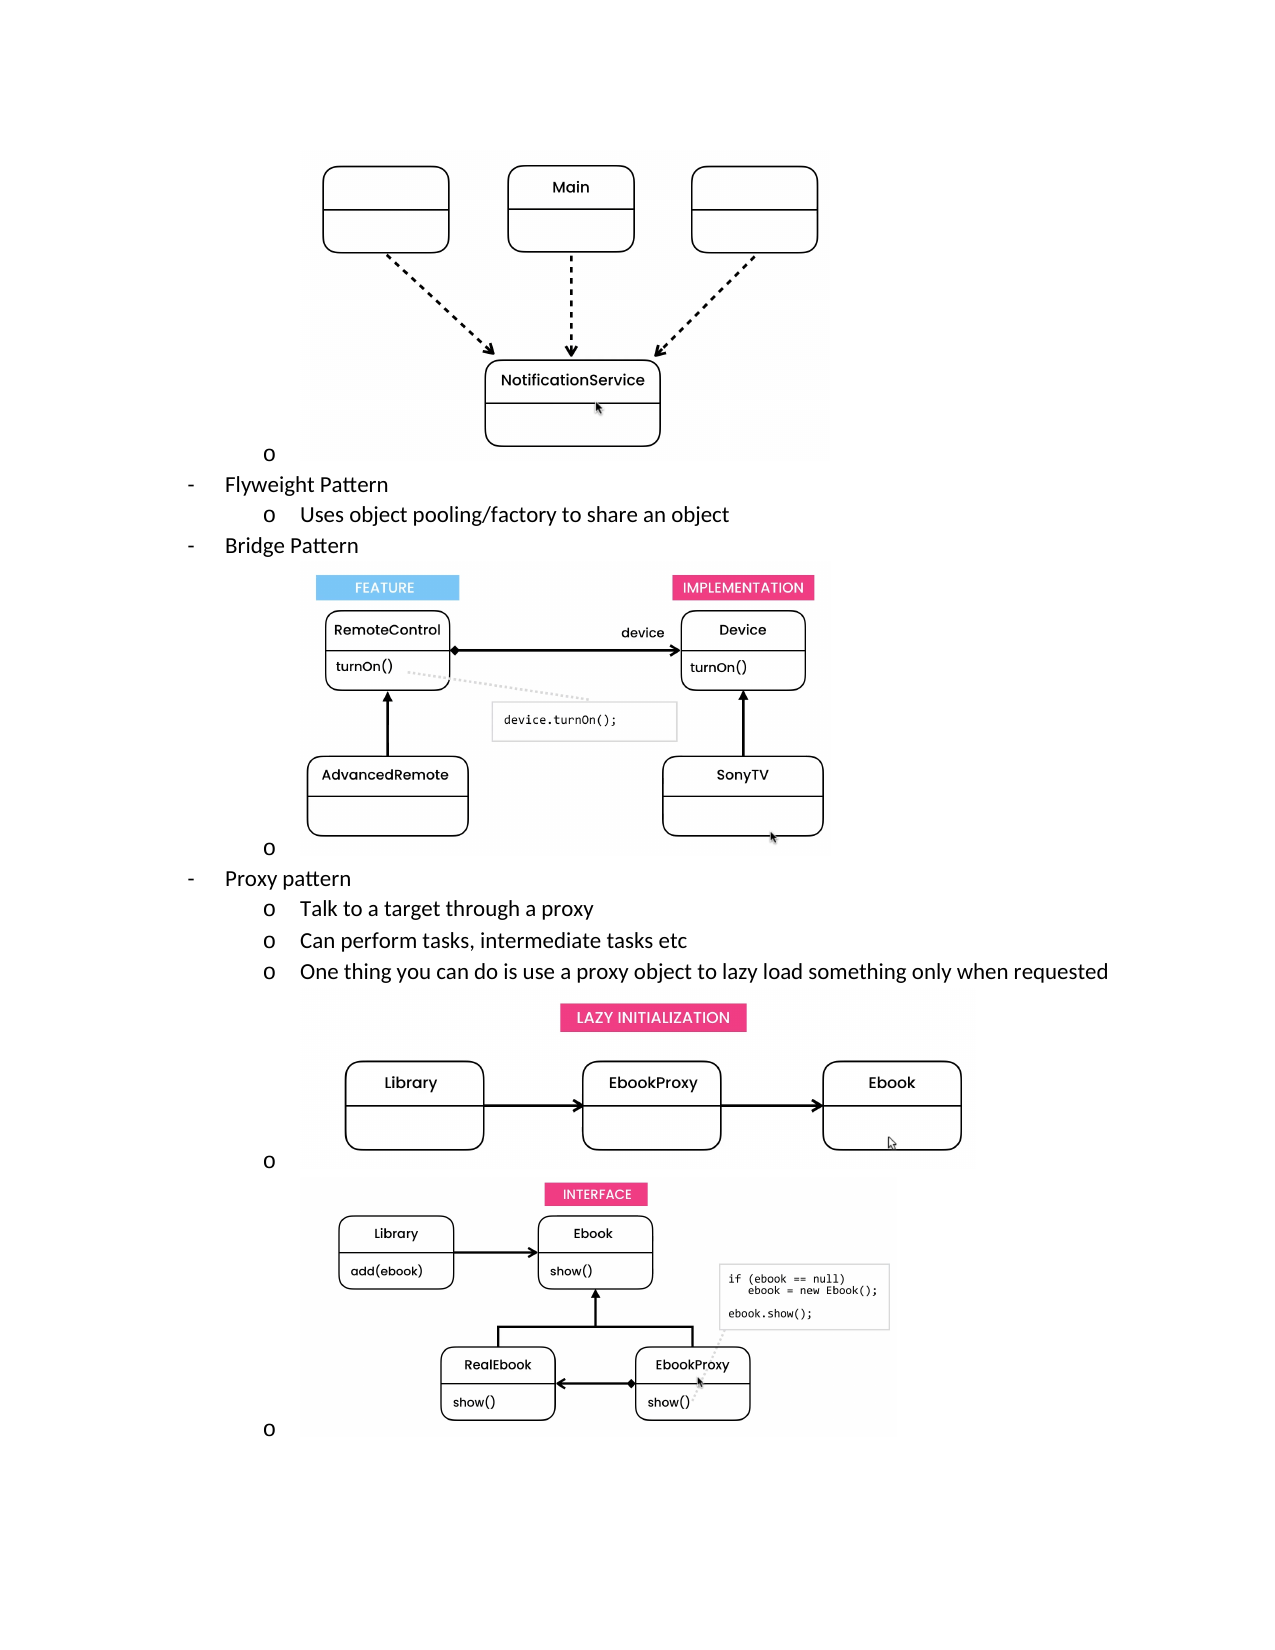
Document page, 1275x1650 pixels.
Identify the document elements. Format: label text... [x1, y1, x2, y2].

list Flyweight Pattern [187, 470, 1125, 498]
list One thing you can do is use a proxy object to lazy load something only when requested [262, 957, 1125, 987]
list Uses object pooling/factory to share an object [262, 500, 1125, 529]
picture [300, 988, 977, 1169]
picture [300, 561, 831, 856]
list Proxy pattern [187, 864, 1125, 892]
picture [300, 150, 831, 461]
list Bridge Pattern [187, 531, 1125, 559]
list Can perform tasks, intermediate tasks etc [262, 926, 1125, 955]
list Talk to a target through a proxy [262, 894, 1125, 924]
picture [300, 1177, 897, 1437]
